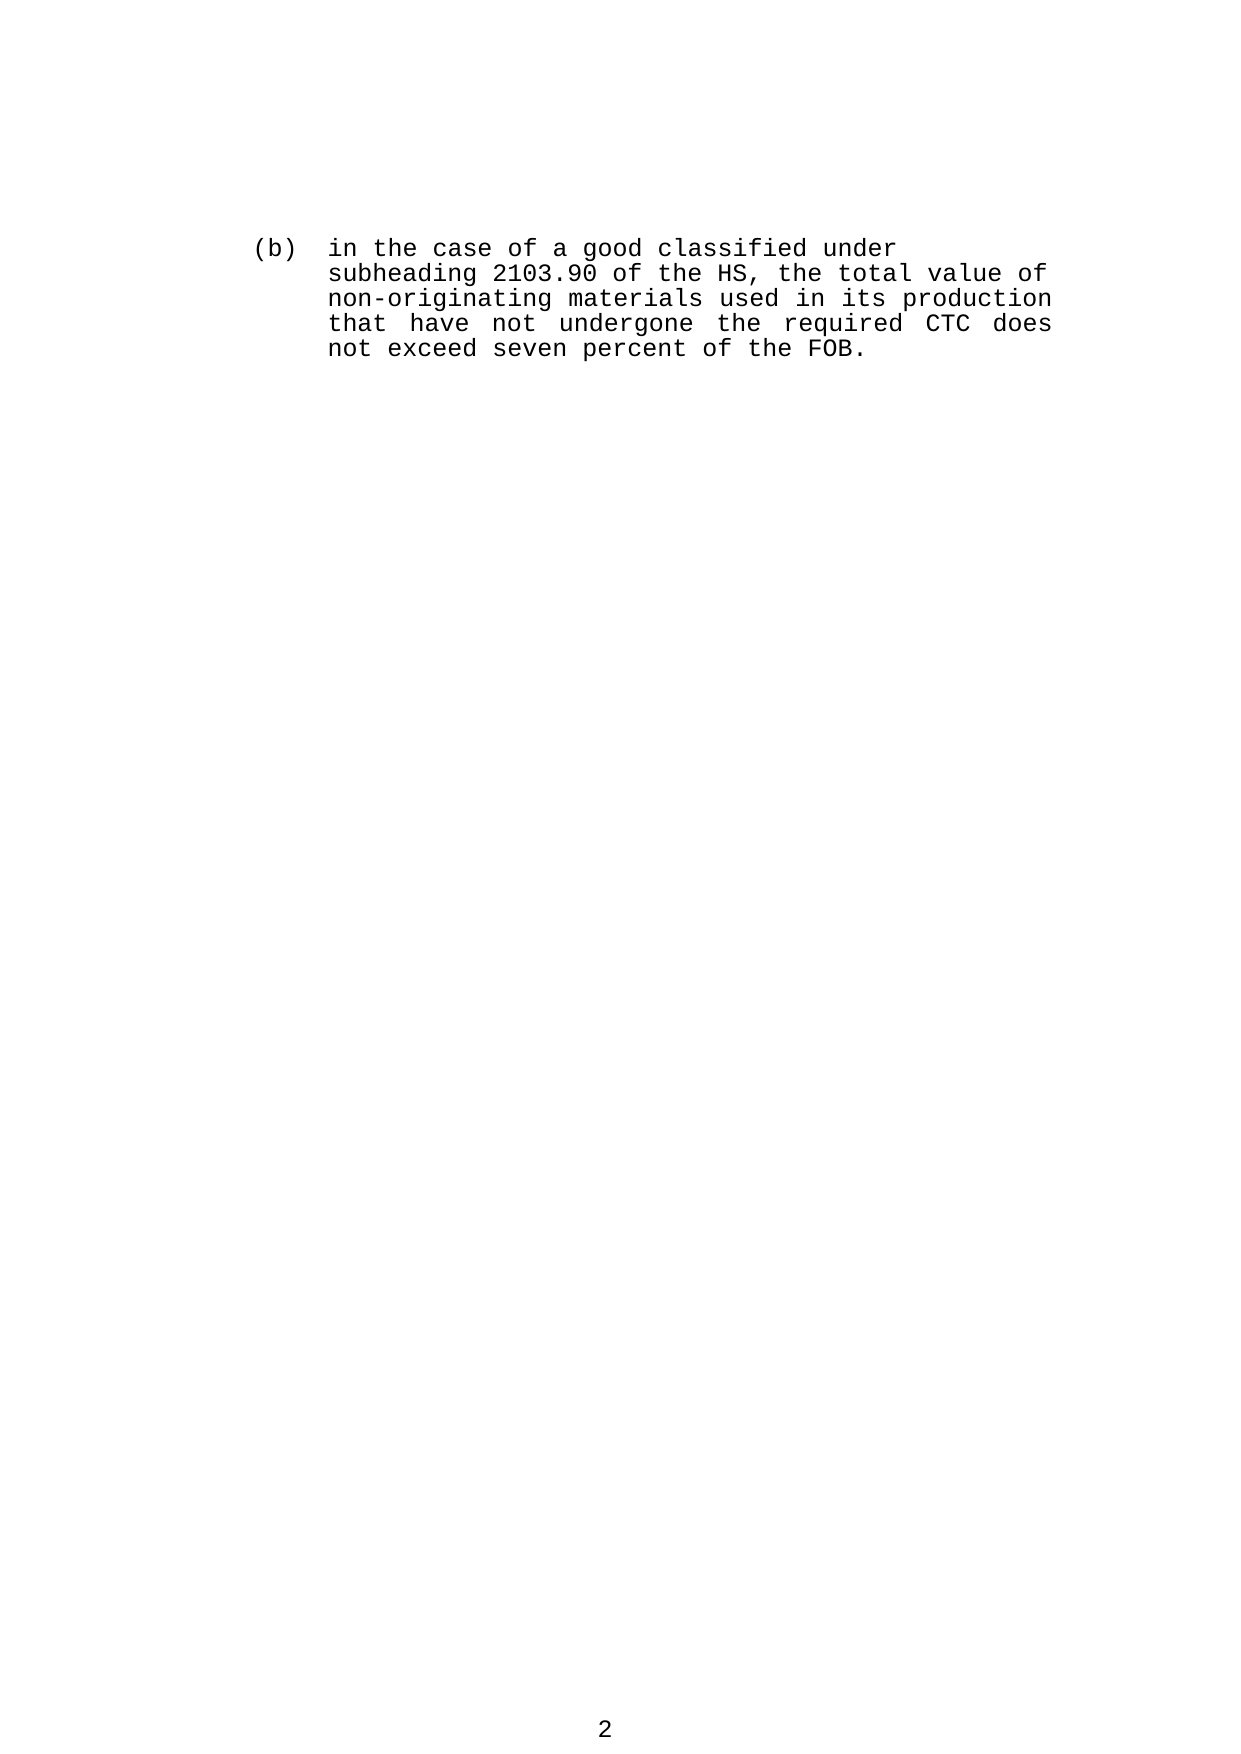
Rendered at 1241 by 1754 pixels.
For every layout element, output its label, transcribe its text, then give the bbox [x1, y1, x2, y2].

text non-originating materials used in its production that have not undergone the required CTC does not exceed seven percent of the FOB. [327, 286, 1052, 361]
list in the case of a good classified under subheading 2103.90 of the HS, the total value of [252, 236, 1053, 286]
